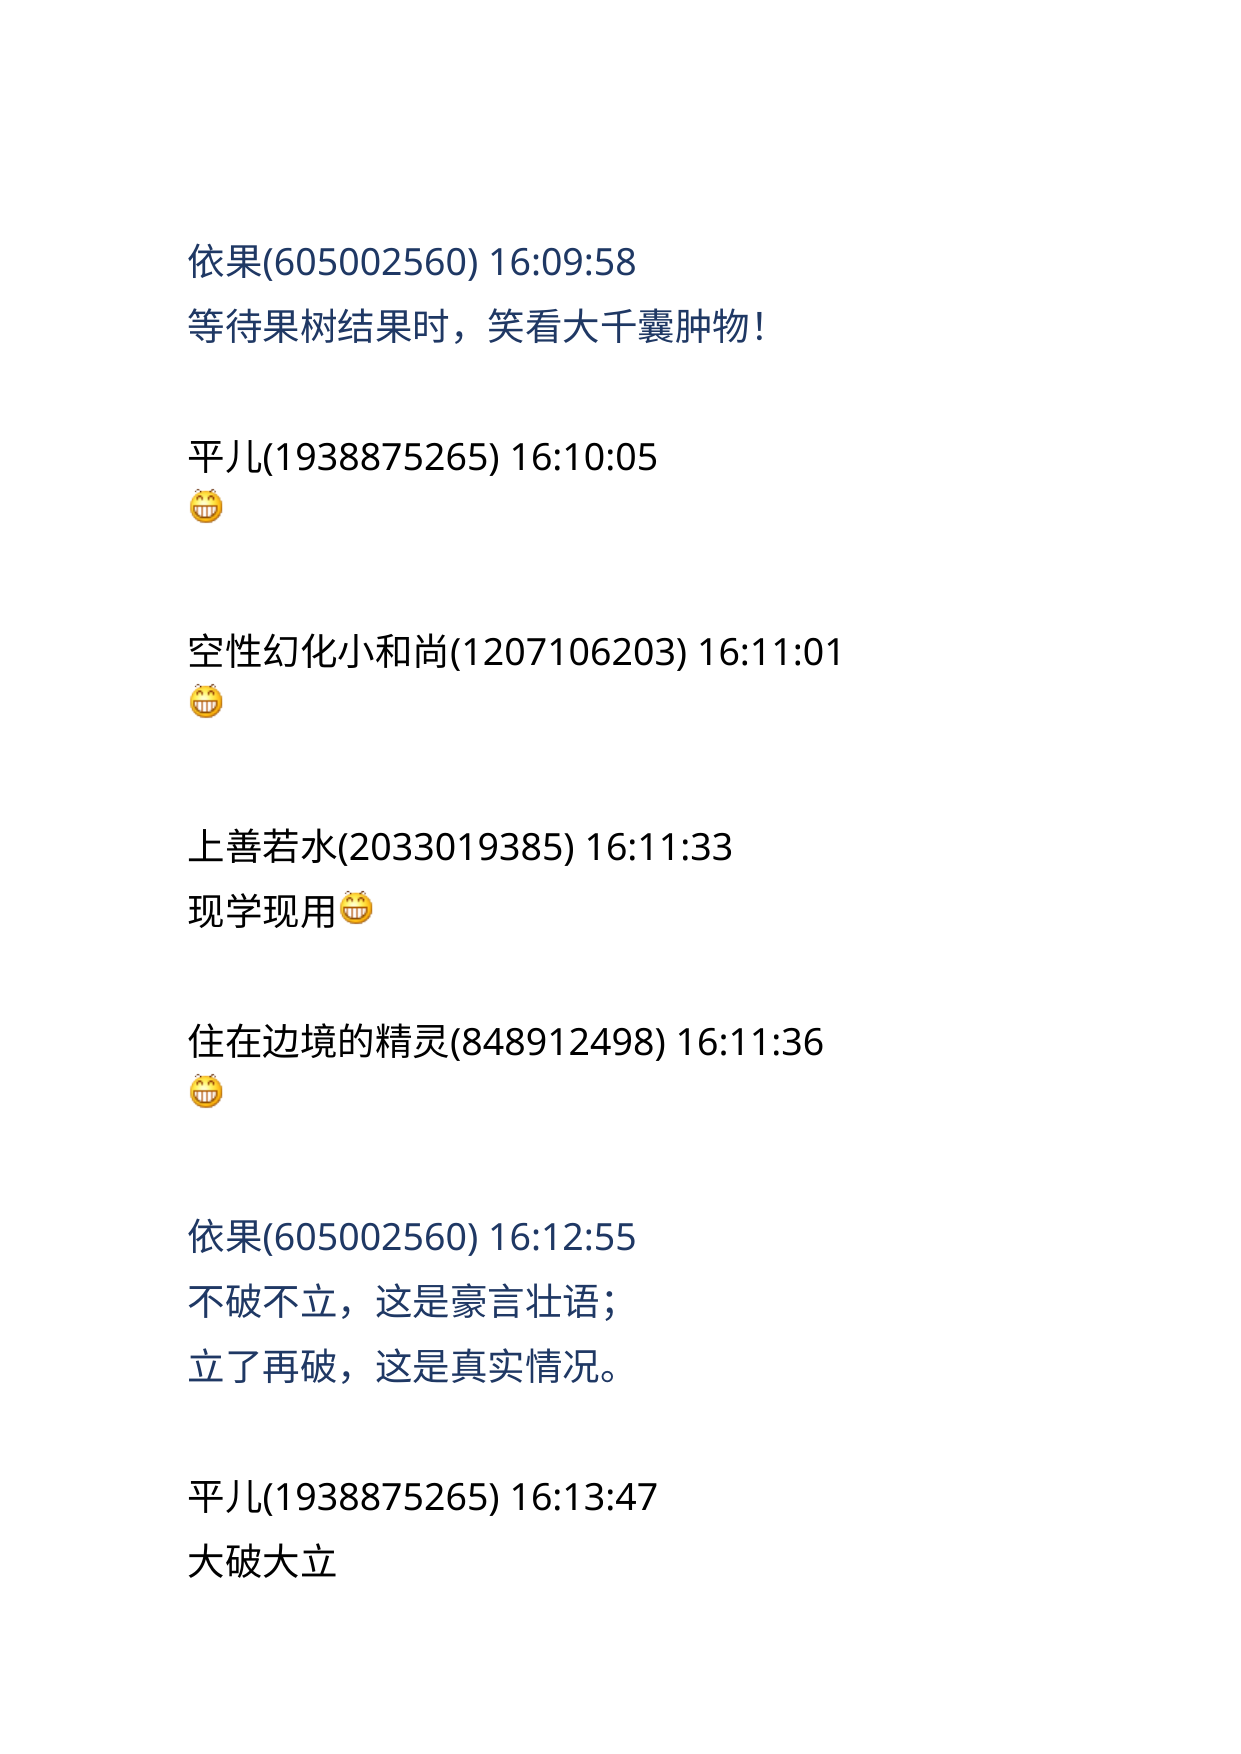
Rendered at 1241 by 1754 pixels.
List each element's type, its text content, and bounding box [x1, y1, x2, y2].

text 空性幻化小和尚(1207106203) 16:11:01 上善若水(2033019385) 16:11:33 现学现用 [187, 552, 1053, 942]
picture [187, 487, 226, 525]
text 平儿(1938875265) 16:13:47 大破大立 [187, 1397, 1053, 1592]
picture [337, 888, 375, 926]
picture [187, 682, 226, 720]
text 住在边境的精灵(848912498) 16:11:36 [187, 942, 1053, 1137]
picture [187, 1072, 226, 1110]
text 依果(605002560) 16:09:58 等待果树结果时，笑看大千囊肿物！ [187, 162, 1053, 357]
text 依果(605002560) 16:12:55 不破不立，这是豪言壮语； 立了再破，这是真实情况。 [187, 1137, 1053, 1397]
text 平儿(1938875265) 16:10:05 [187, 357, 1053, 552]
